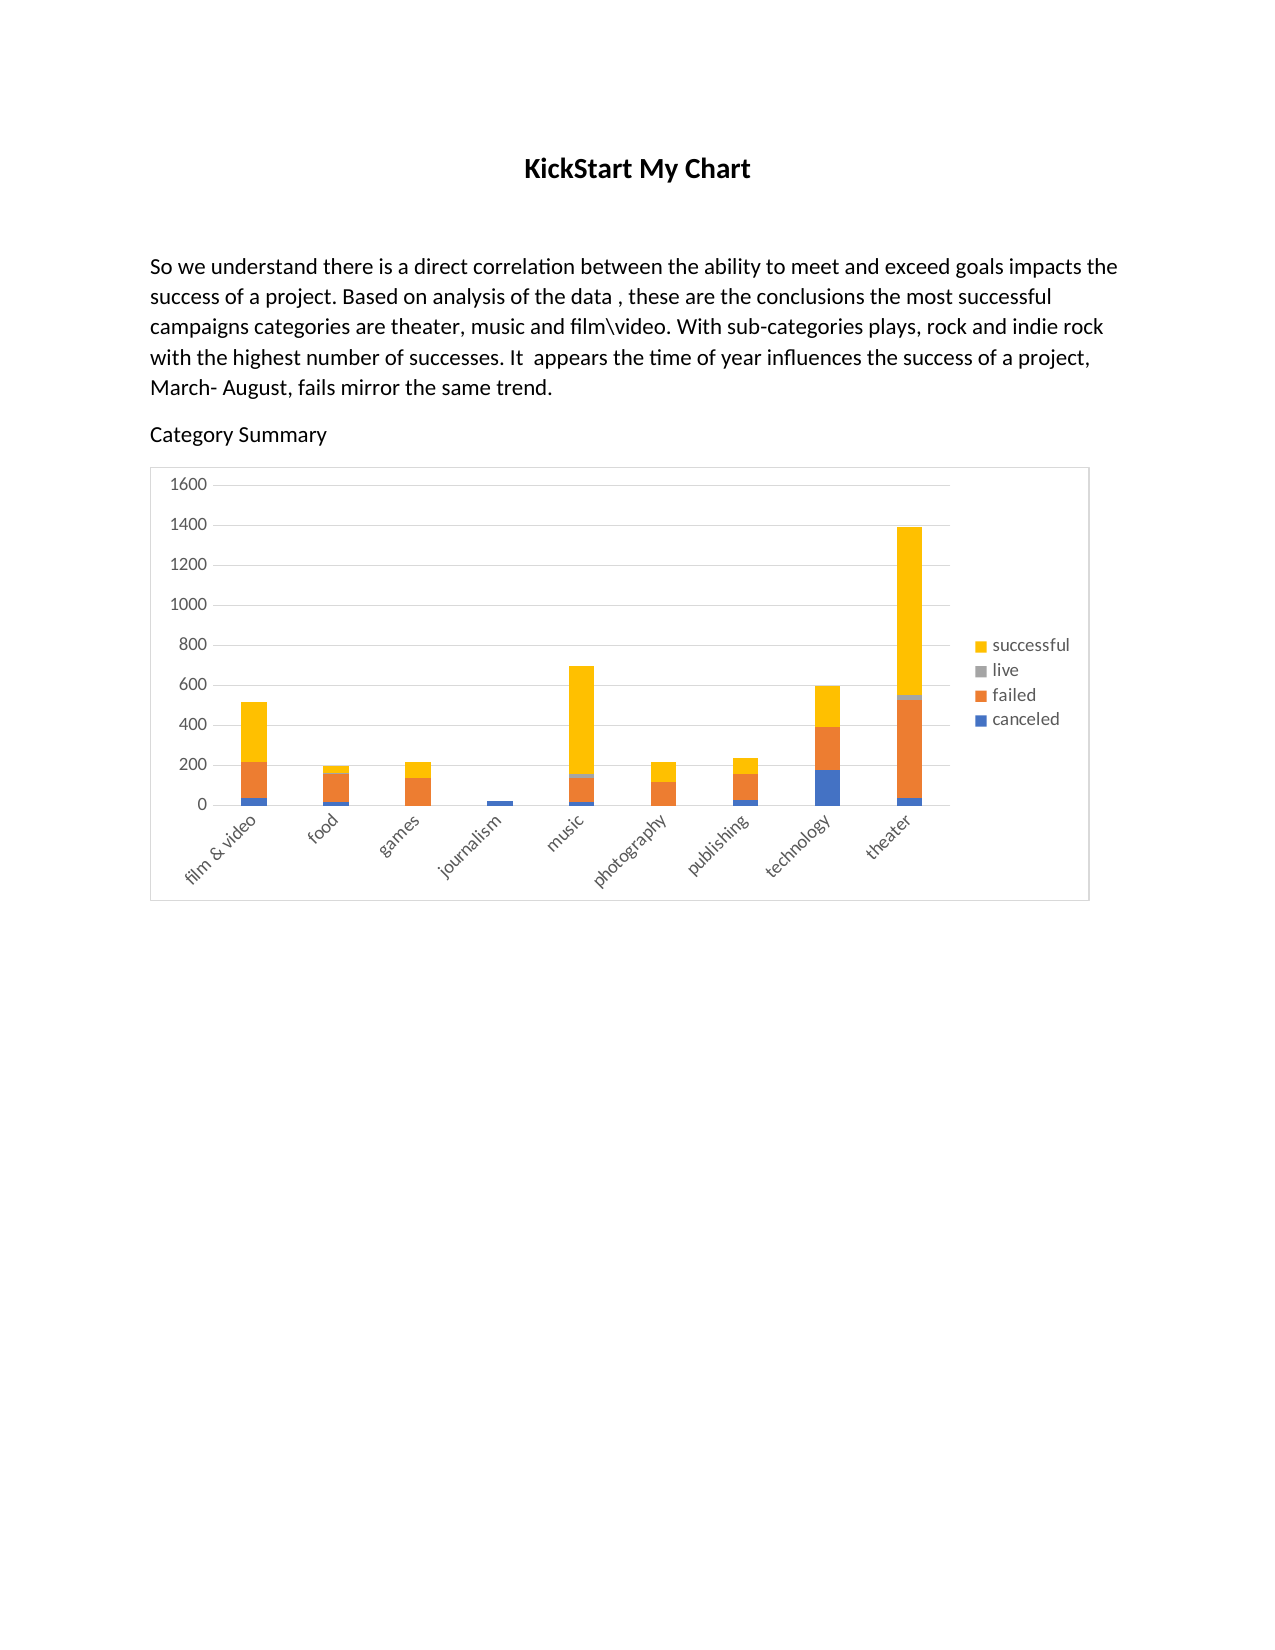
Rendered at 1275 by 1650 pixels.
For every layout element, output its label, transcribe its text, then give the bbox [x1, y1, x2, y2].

text So we understand there is a direct correlation between the ability to meet and exceed goals impacts the success of a project. Based on analysis of the data , these are the conclusions the most successful campaigns categories are theater, music and film\video. With sub-categories plays, rock and indie rock with the highest number of successes. It appears the time of year influences the success of a project, March- August, fails mirror the same trend. [150, 252, 1125, 401]
text KickStart My Chart [150, 150, 1125, 186]
text Category Summary [150, 420, 1125, 448]
